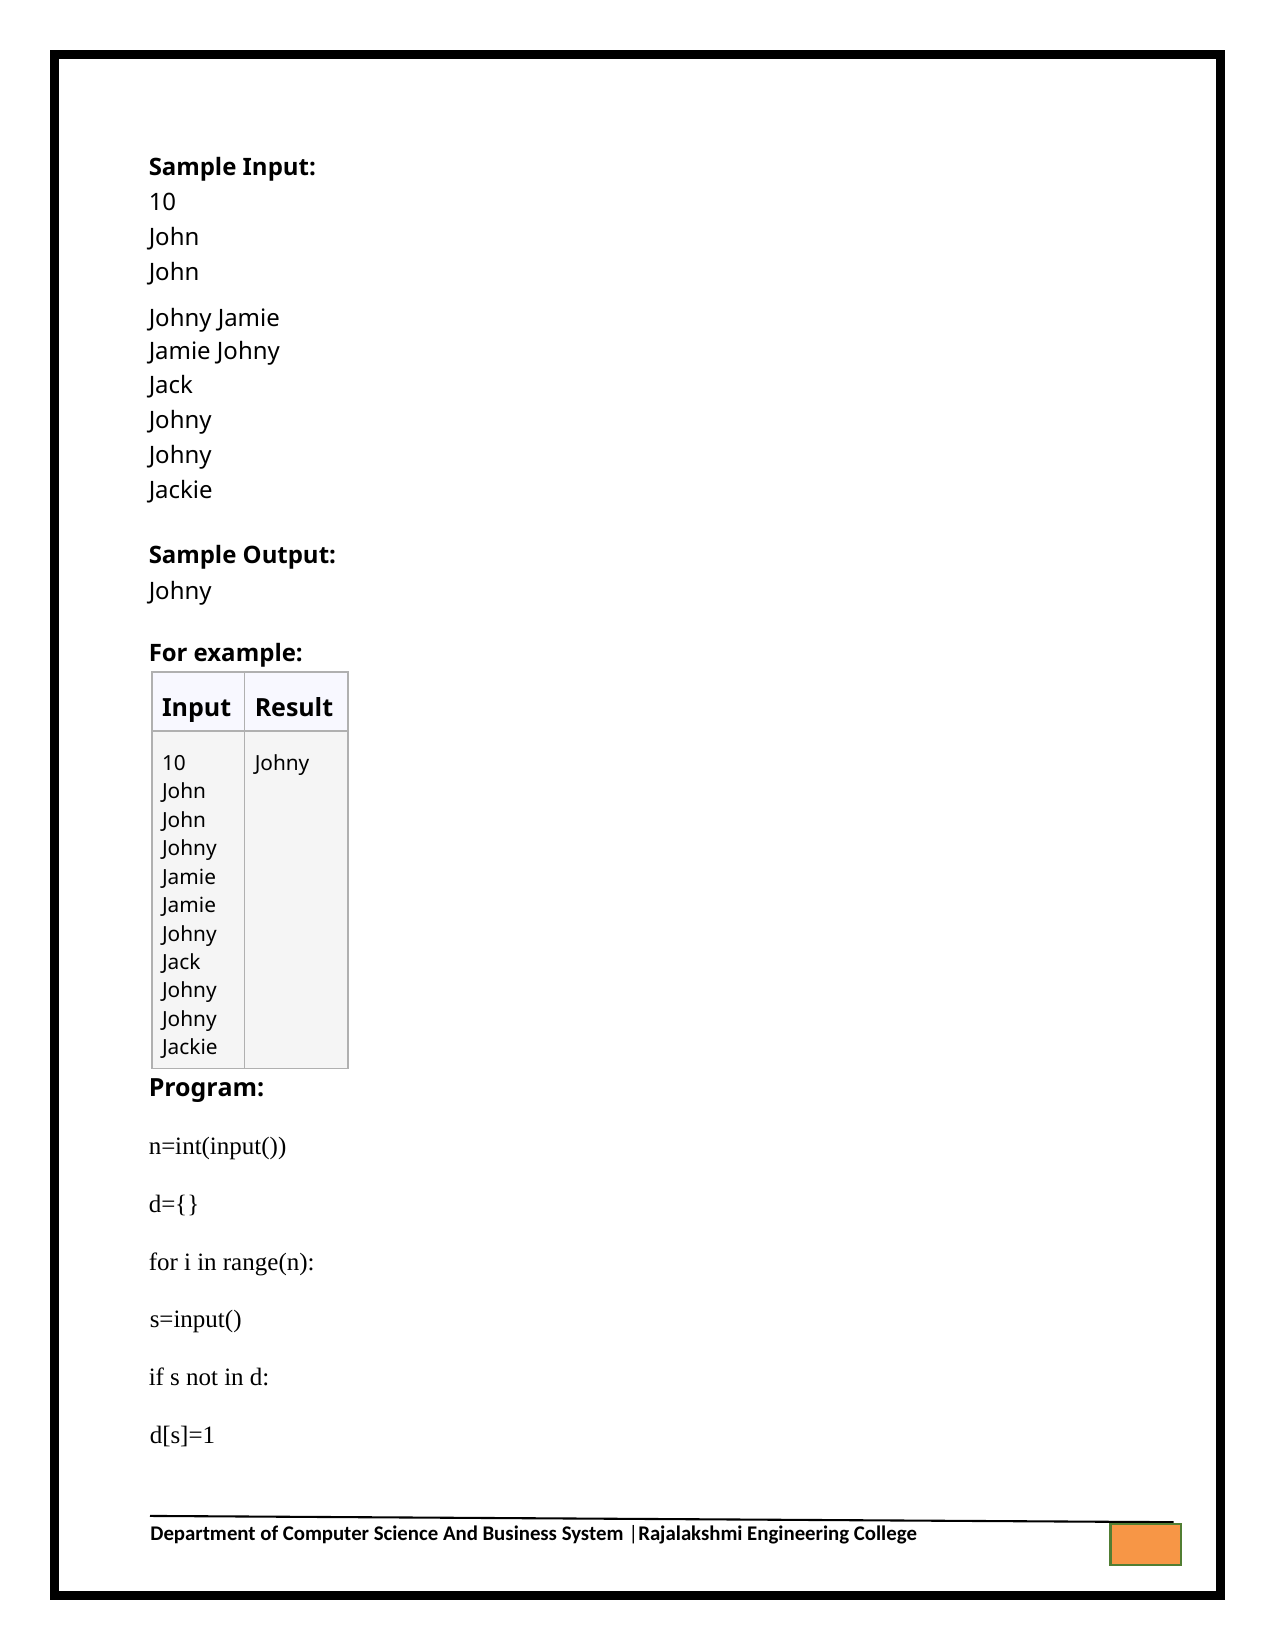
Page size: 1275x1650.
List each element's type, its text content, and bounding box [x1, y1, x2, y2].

text n=int(input()) [148, 1131, 344, 1160]
text Program: [148, 1069, 1126, 1103]
text Johny Jamie [148, 300, 292, 333]
text if s not in d: d[s]=1 [148, 1362, 316, 1448]
table_header Result [245, 673, 347, 730]
text 10 [148, 185, 1126, 218]
text John [148, 220, 1126, 253]
table_cell 10 John John Johny Jamie Jamie Johny Jack Johny Johny Jackie [153, 732, 244, 1068]
text Johny [148, 438, 1126, 470]
text Jackie [148, 473, 1126, 505]
text Jack [148, 368, 1126, 401]
text Jamie Johny [148, 334, 292, 367]
text d={} [148, 1189, 344, 1218]
text for i in range(n): s=input() [148, 1247, 316, 1333]
text Sample Output: [148, 538, 1126, 571]
text Johny [148, 573, 1126, 606]
text Johny [148, 403, 1126, 436]
text John [148, 255, 1126, 288]
table_header Input [153, 673, 244, 730]
table_cell Johny [245, 732, 347, 1068]
text For example: [148, 636, 1126, 669]
text Sample Input: [148, 150, 1126, 183]
